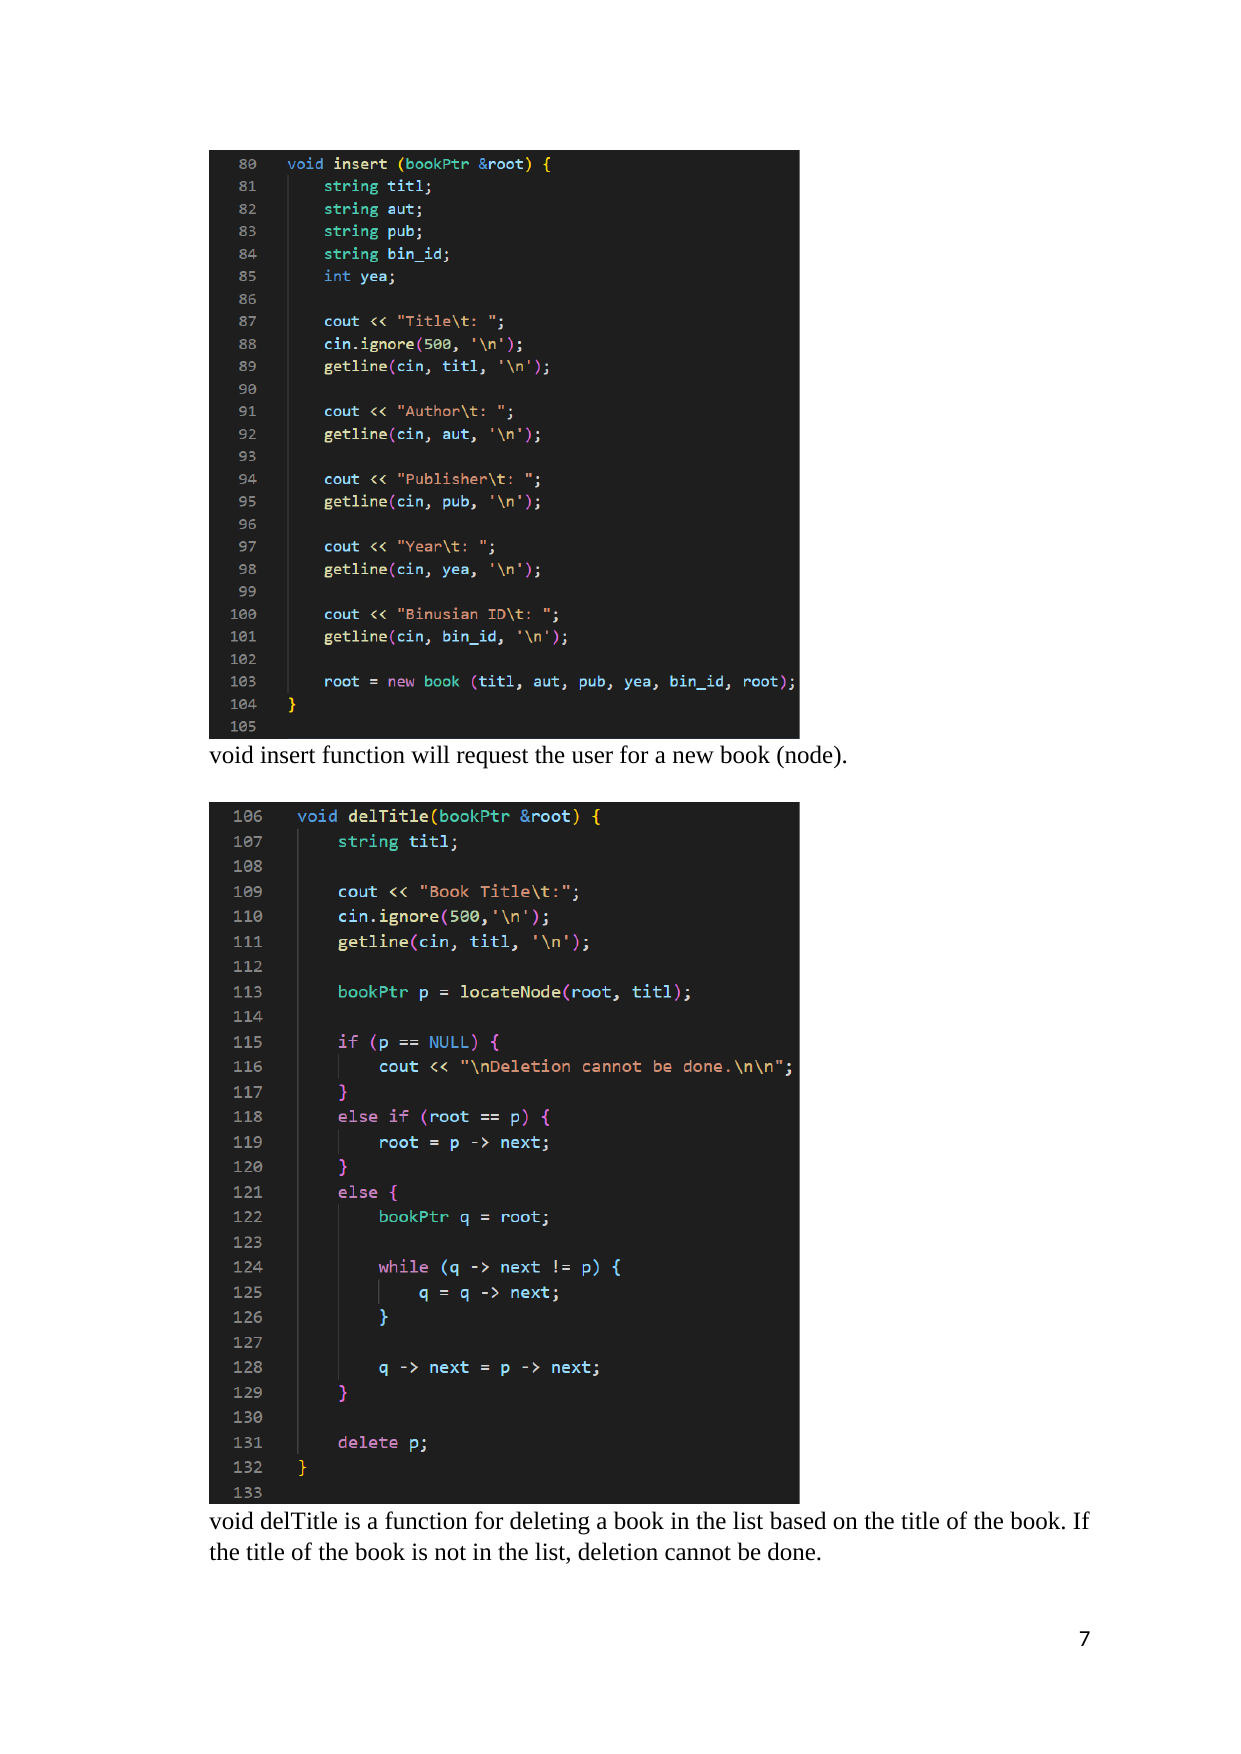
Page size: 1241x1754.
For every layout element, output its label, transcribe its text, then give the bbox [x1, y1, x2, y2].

list void insert function will request the user for a new book (node). [209, 740, 1090, 769]
list void delTitle is a function for deleting a book in the list based on the title of the book. If the title of the book is not in the list, deletion cannot be done. [209, 1506, 1090, 1566]
picture [209, 802, 800, 1504]
picture [209, 150, 800, 739]
